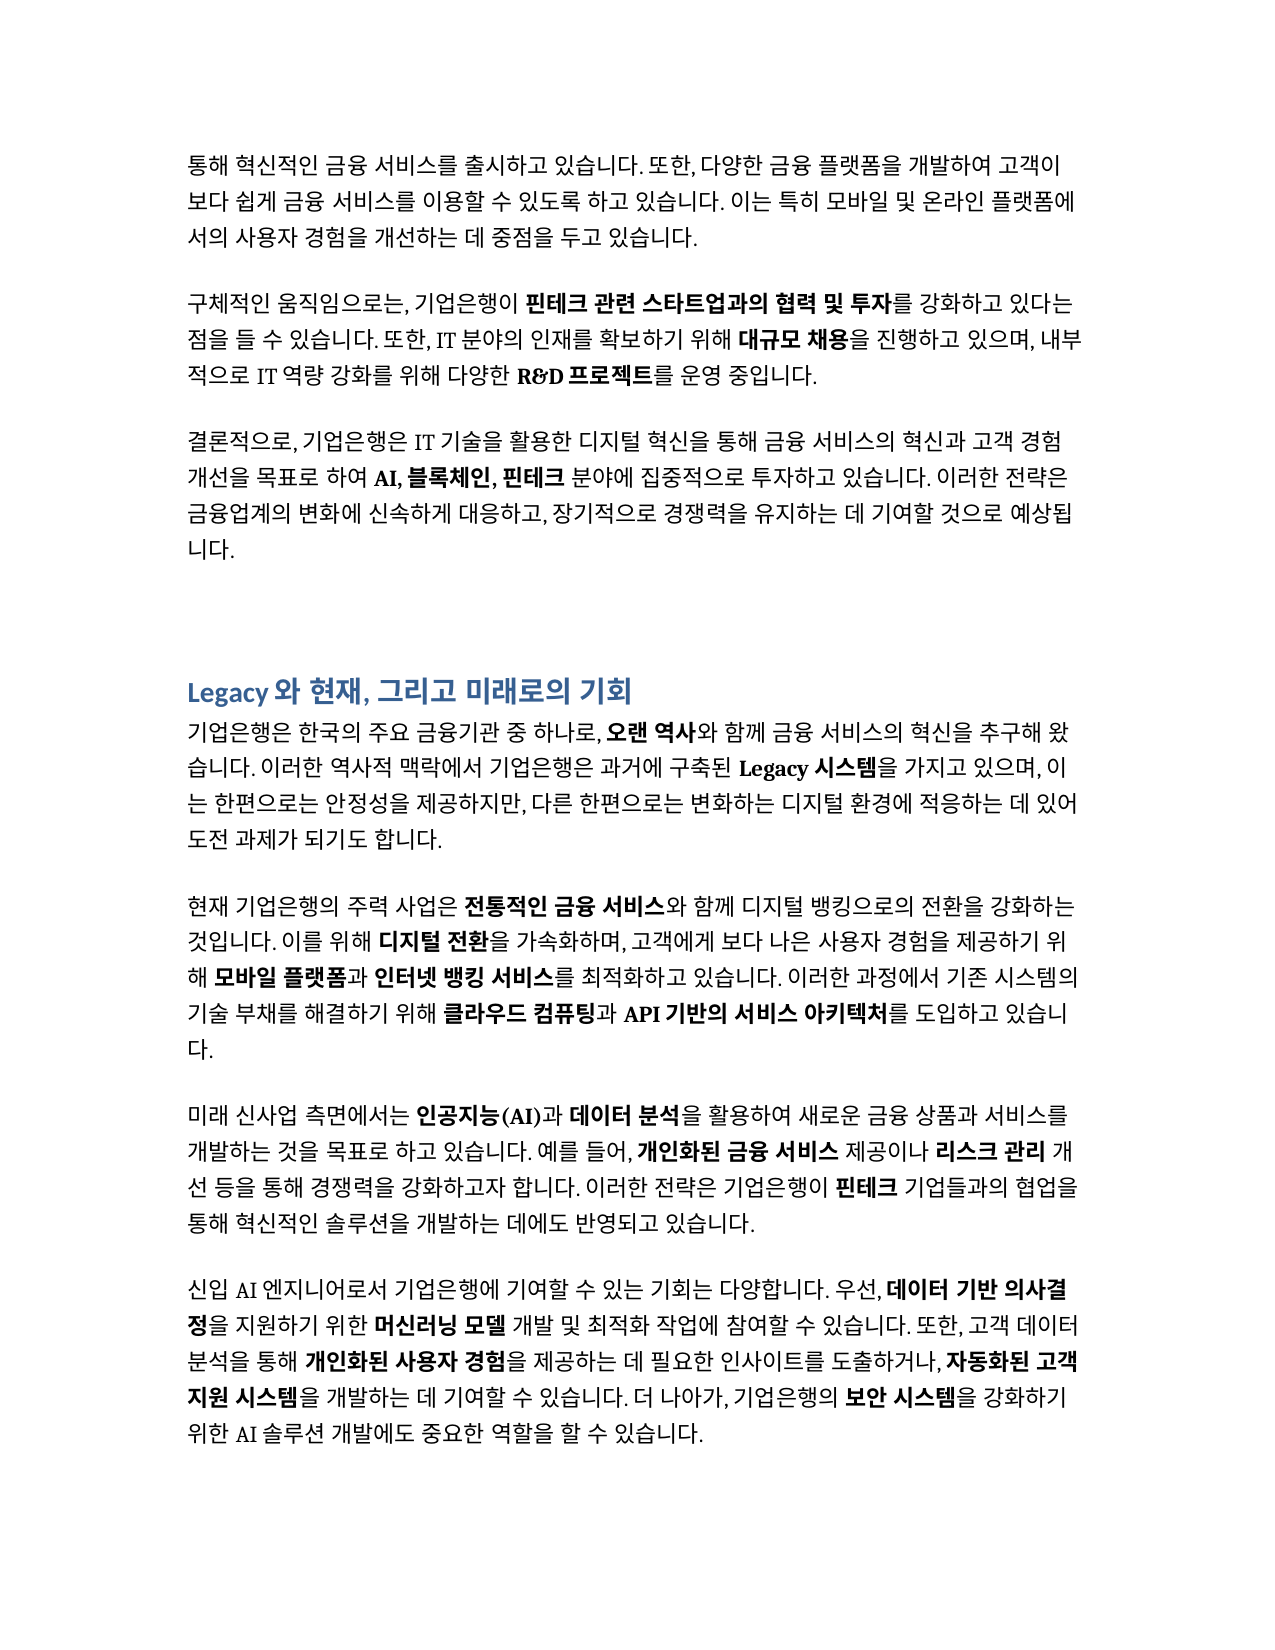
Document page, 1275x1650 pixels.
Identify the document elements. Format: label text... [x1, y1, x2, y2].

subtitle Legacy와 현재, 그리고 미래로의 기회 [187, 671, 1087, 711]
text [187, 150, 1087, 565]
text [187, 716, 1087, 1479]
